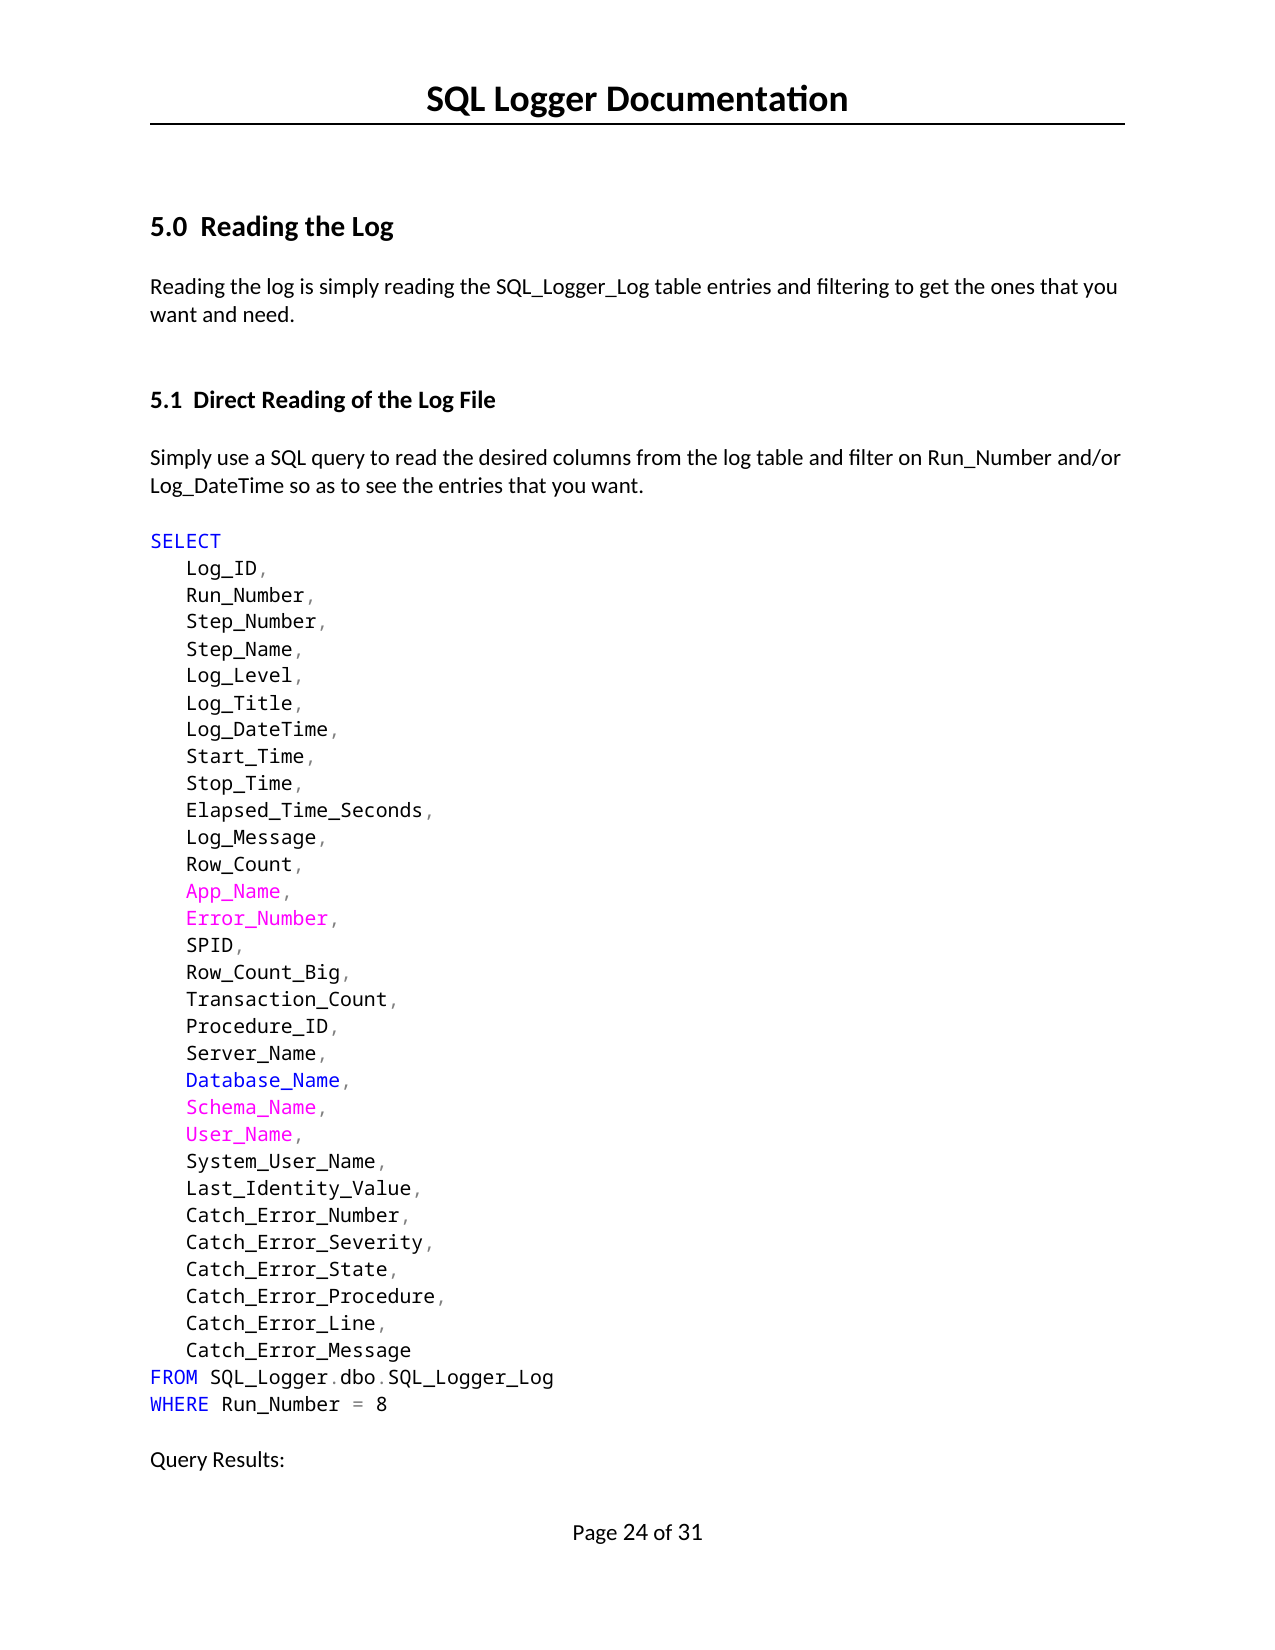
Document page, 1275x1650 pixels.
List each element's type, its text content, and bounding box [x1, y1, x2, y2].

text Start_Time, [150, 743, 1125, 770]
text Catch_Error_Procedure, [150, 1282, 1125, 1309]
text Catch_Error_Number, [150, 1201, 1125, 1228]
text Query Results: [150, 1445, 1125, 1473]
text Error_Number, [150, 904, 1125, 932]
text Catch_Error_Severity, [150, 1228, 1125, 1255]
text Log_Level, [150, 662, 1125, 689]
text Schema_Name, [150, 1093, 1125, 1120]
text Procedure_ID, [150, 1012, 1125, 1039]
text Row_Count, [150, 851, 1125, 878]
text Log_ID, [150, 554, 1125, 581]
subtitle 5.1 Direct Reading of the Log File [150, 384, 1125, 415]
text Database_Name, [150, 1066, 1125, 1093]
text Step_Number, [150, 608, 1125, 635]
text Last_Identity_Value, [150, 1174, 1125, 1201]
text User_Name, [150, 1120, 1125, 1147]
text Catch_Error_Message [150, 1336, 1125, 1363]
text System_User_Name, [150, 1147, 1125, 1174]
text Simply use a SQL query to read the desired columns from the log table and filter on Run_Number and/or Log_DateTime so as to see the entries that you want. [150, 443, 1125, 499]
text Step_Name, [150, 635, 1125, 662]
text Log_Title, [150, 689, 1125, 716]
text Elapsed_Time_Seconds, [150, 797, 1125, 824]
text SELECT [150, 527, 1125, 554]
text WHERE Run_Number = 8 [150, 1390, 1125, 1417]
text App_Name, [150, 878, 1125, 904]
text Log_Message, [150, 824, 1125, 851]
text Log_DateTime, [150, 716, 1125, 743]
text SPID, [150, 932, 1125, 958]
text Transaction_Count, [150, 986, 1125, 1012]
text Catch_Error_State, [150, 1255, 1125, 1282]
text Reading the log is simply reading the SQL_Logger_Log table entries and filtering to get the ones that you want and need. [150, 272, 1125, 328]
text Row_Count_Big, [150, 958, 1125, 986]
subtitle 5.0 Reading the Log [150, 208, 1125, 244]
text Server_Name, [150, 1039, 1125, 1066]
text Catch_Error_Line, [150, 1309, 1125, 1336]
text FROM SQL_Logger.dbo.SQL_Logger_Log [150, 1363, 1125, 1390]
text Run_Number, [150, 581, 1125, 608]
text Stop_Time, [150, 770, 1125, 797]
